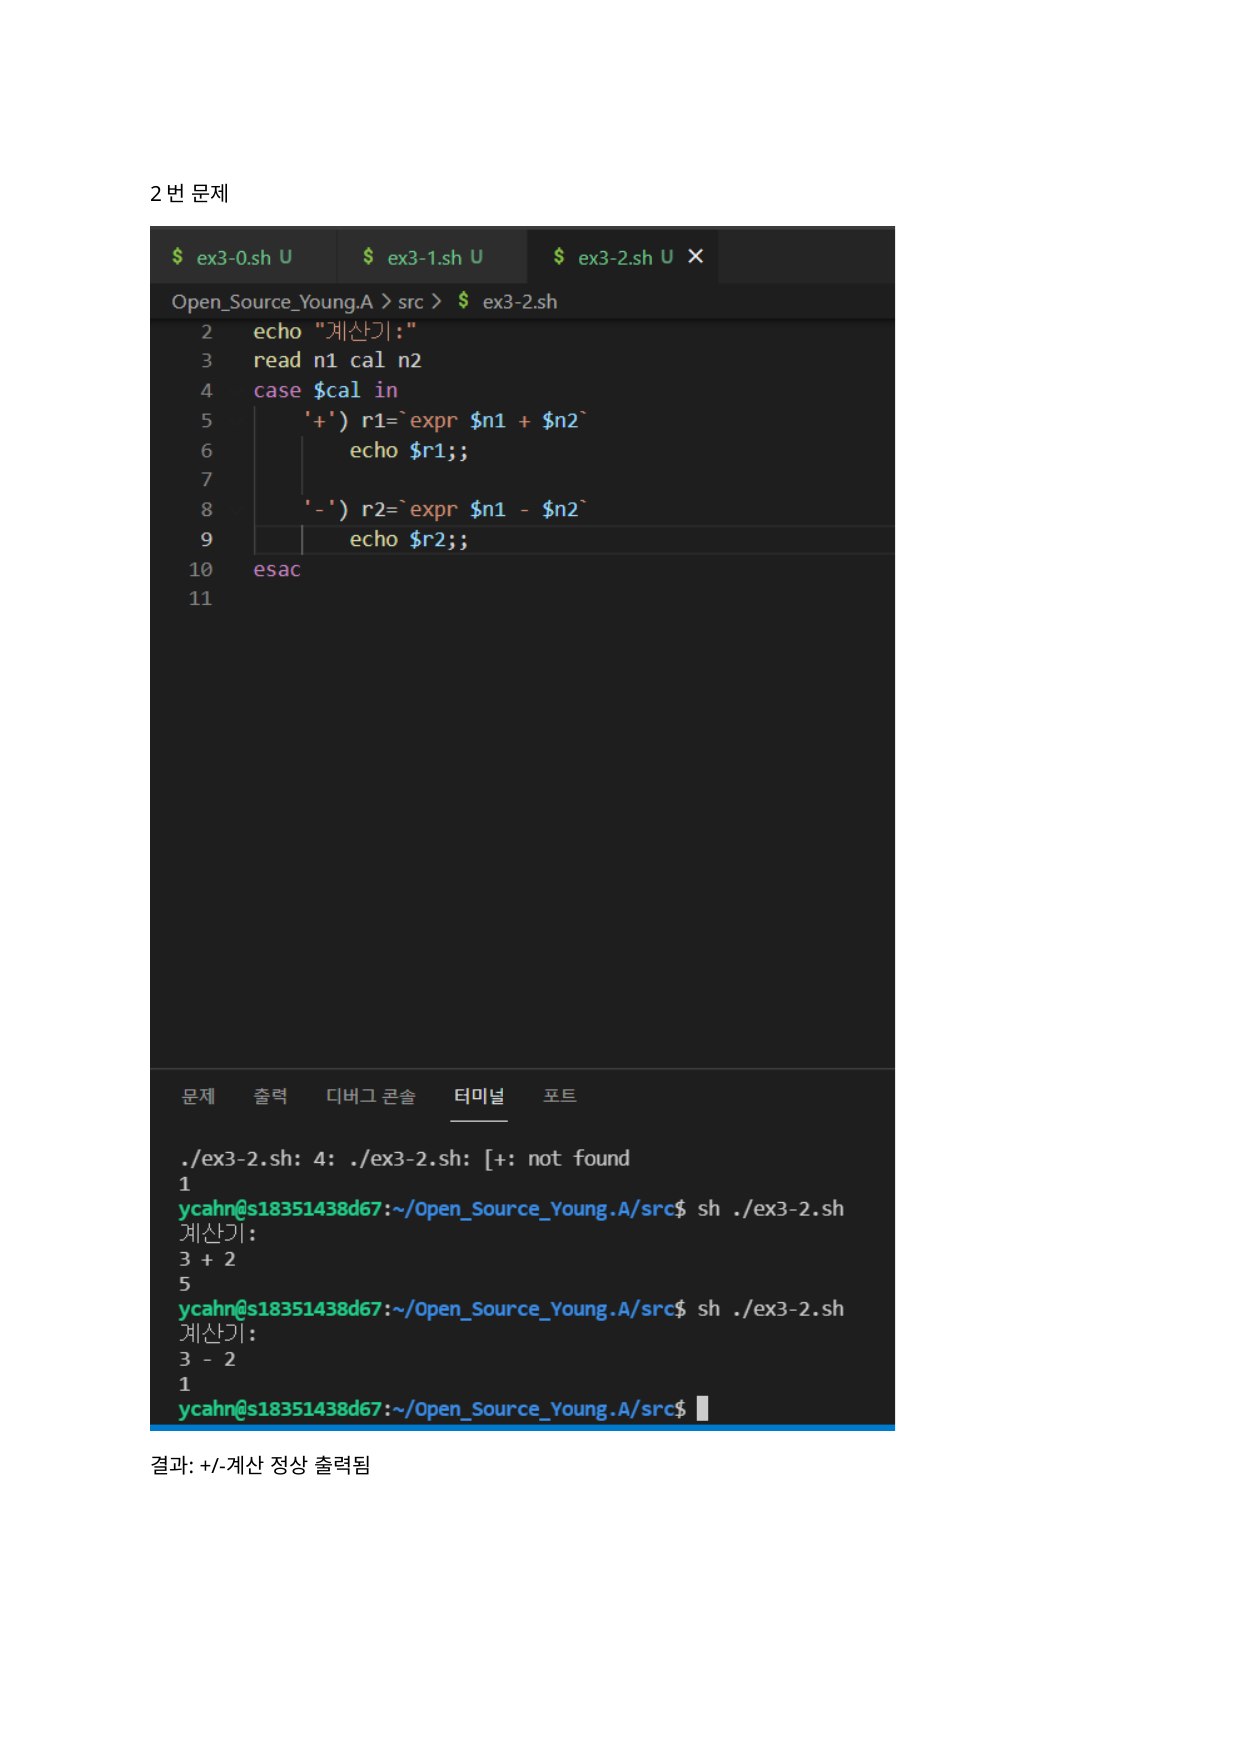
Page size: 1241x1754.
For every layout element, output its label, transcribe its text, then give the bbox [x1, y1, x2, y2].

picture [150, 226, 896, 1431]
text 결과: +/-계산 정상 출력됨 [150, 1449, 1090, 1479]
text 2번 문제 [150, 177, 1090, 207]
